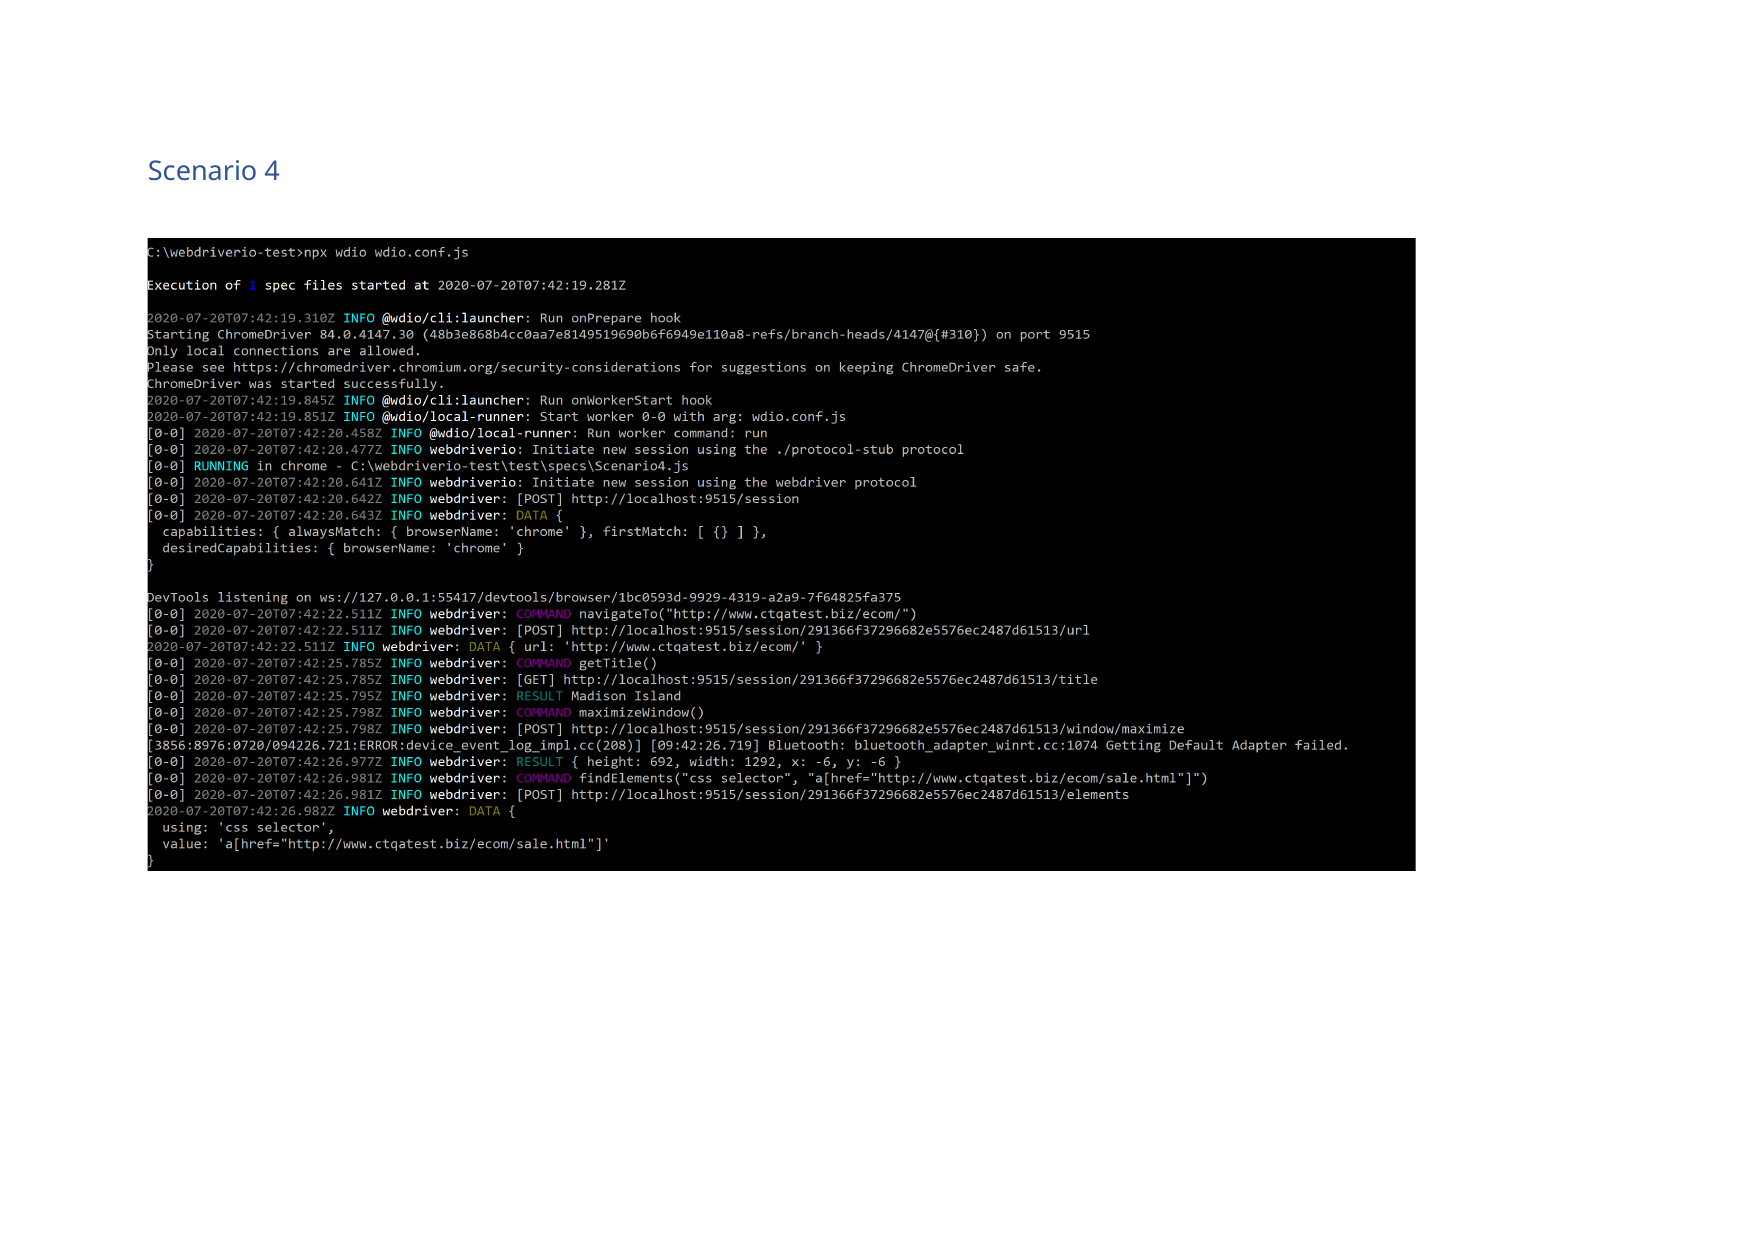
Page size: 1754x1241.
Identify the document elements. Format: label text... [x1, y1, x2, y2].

picture [147, 238, 1416, 871]
subtitle Scenario 4 [148, 152, 1606, 189]
